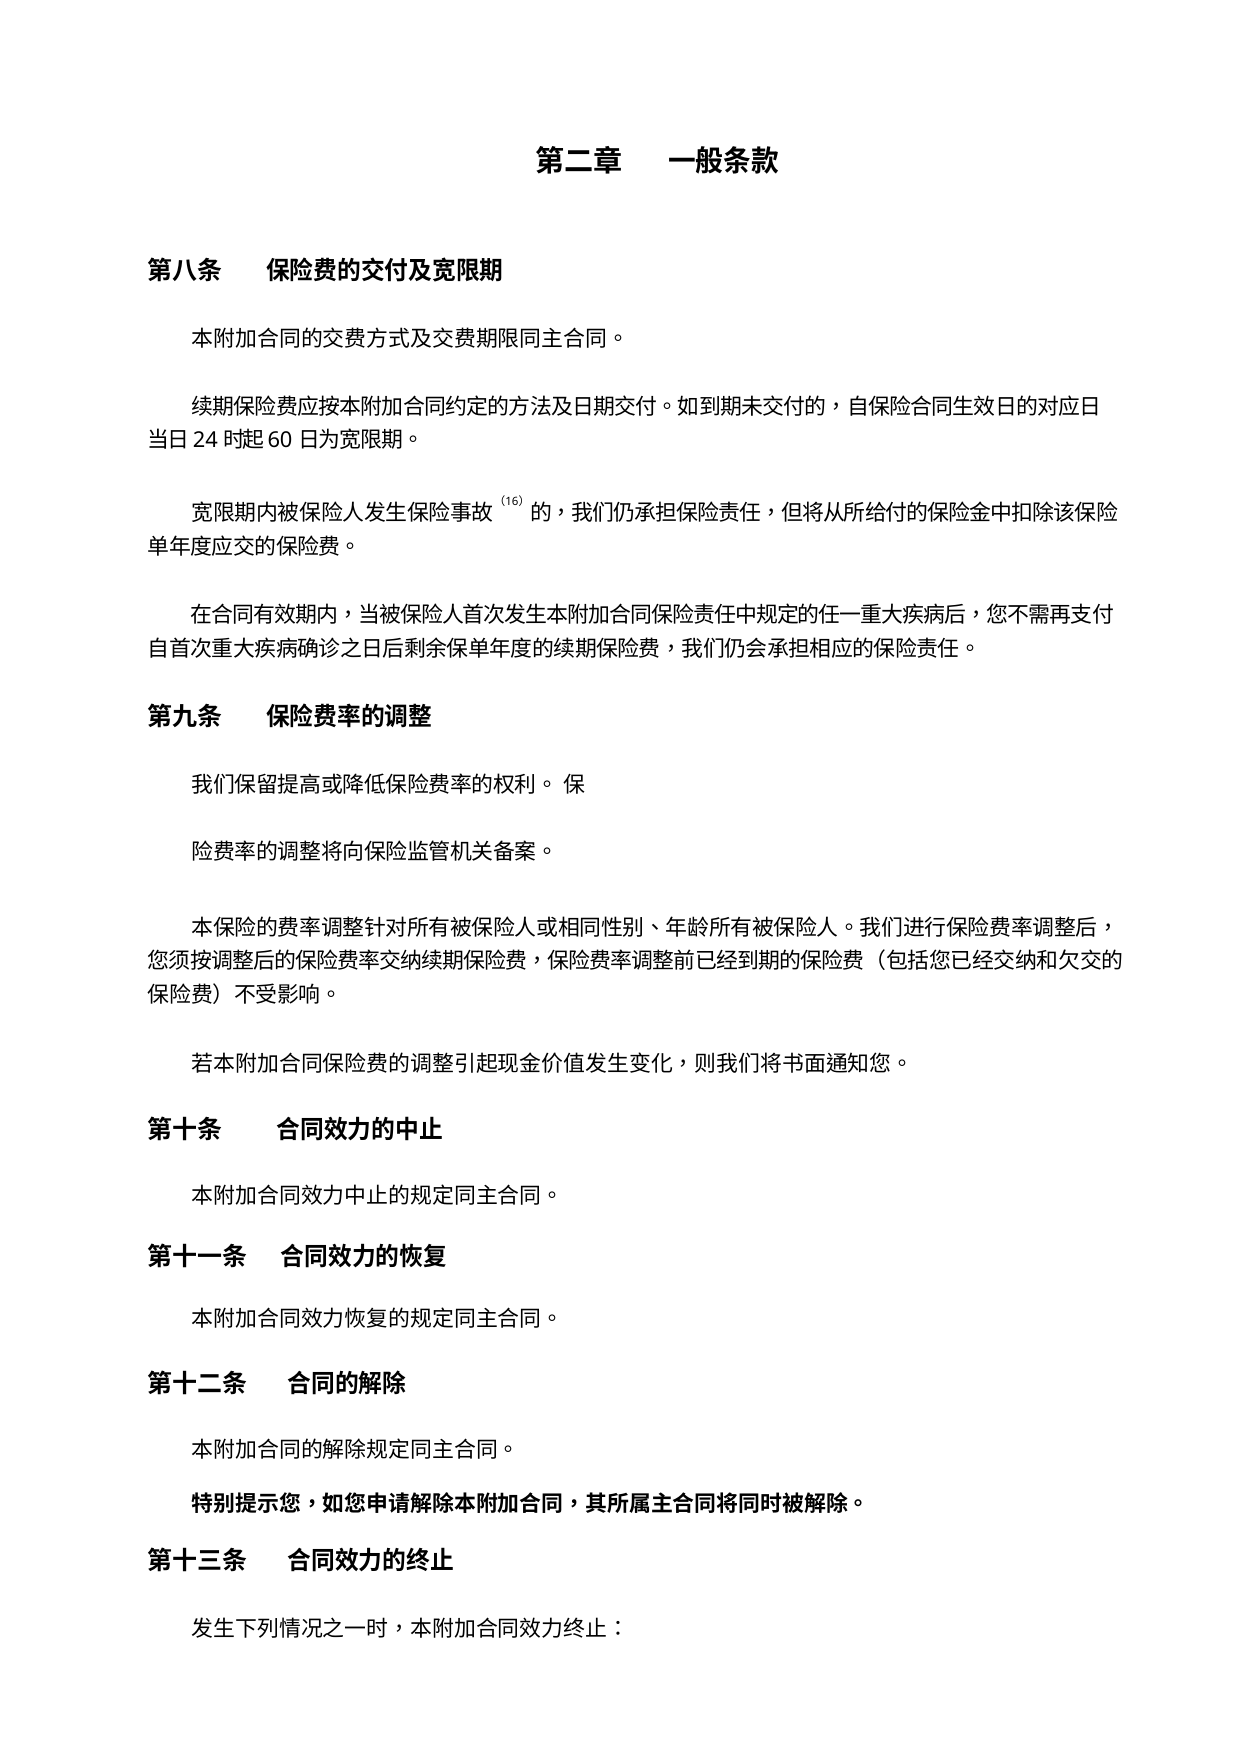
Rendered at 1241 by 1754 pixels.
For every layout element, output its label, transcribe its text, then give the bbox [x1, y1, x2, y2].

text 本附加合同的解除规定同主合同。 [191, 1434, 1144, 1464]
text 第二章 一般条款 [169, 142, 1144, 179]
subtitle 第九条 保险费率的调整 [148, 698, 1144, 732]
subtitle 第十条 合同效力的中止 [148, 1112, 1144, 1146]
text 若本附加合同保险费的调整引起现金价值发生变化，则我们将书面通知您。 [191, 1047, 1144, 1077]
text 我们保留提高或降低保险费率的权利。 保险费率的调整将向保险监管机关备案。 [191, 769, 586, 866]
subtitle 特别提示您，如您申请解除本附加合同，其所属主合同将同时被解除。 [191, 1488, 1144, 1518]
text 本附加合同效力中止的规定同主合同。 [191, 1180, 1144, 1210]
text 续期保险费应按本附加合同约定的方法及日期交付。如到期未交付的，自保险合同生效日的对应日当日 24 时起 60 日为宽限期。 [148, 391, 1123, 454]
text 本附加合同效力恢复的规定同主合同。 [191, 1303, 1144, 1333]
subtitle 第十一条 合同效力的恢复 [148, 1239, 1144, 1273]
text 宽限期内被保险人发生保险事故（16）的，我们仍承担保险责任，但将从所给付的保险金中扣除该保险单年度应交的保险费。 [148, 493, 1122, 561]
subtitle 第十二条 合同的解除 [148, 1366, 1144, 1400]
text 本保险的费率调整针对所有被保险人或相同性别、年龄所有被保险人。我们进行保险费率调整后， 您须按调整后的保险费率交纳续期保险费，保险费率调整前已经到期的保险费（包括您已经交纳和欠交的保险费）不受影响。 [148, 912, 1133, 1009]
text 第十三条 合同效力的终止 [148, 1542, 1144, 1576]
text 第八条 保险费的交付及宽限期 [148, 253, 1144, 287]
text 在合同有效期内，当被保险人首次发生本附加合同保险责任中规定的任一重大疾病后，您不需再支付自首次重大疾病确诊之日后剩余保单年度的续期保险费，我们仍会承担相应的保险责任。 [148, 599, 1123, 663]
text 发生下列情况之一时，本附加合同效力终止： [191, 1613, 1144, 1643]
text 本附加合同的交费方式及交费期限同主合同。 [191, 323, 1144, 353]
